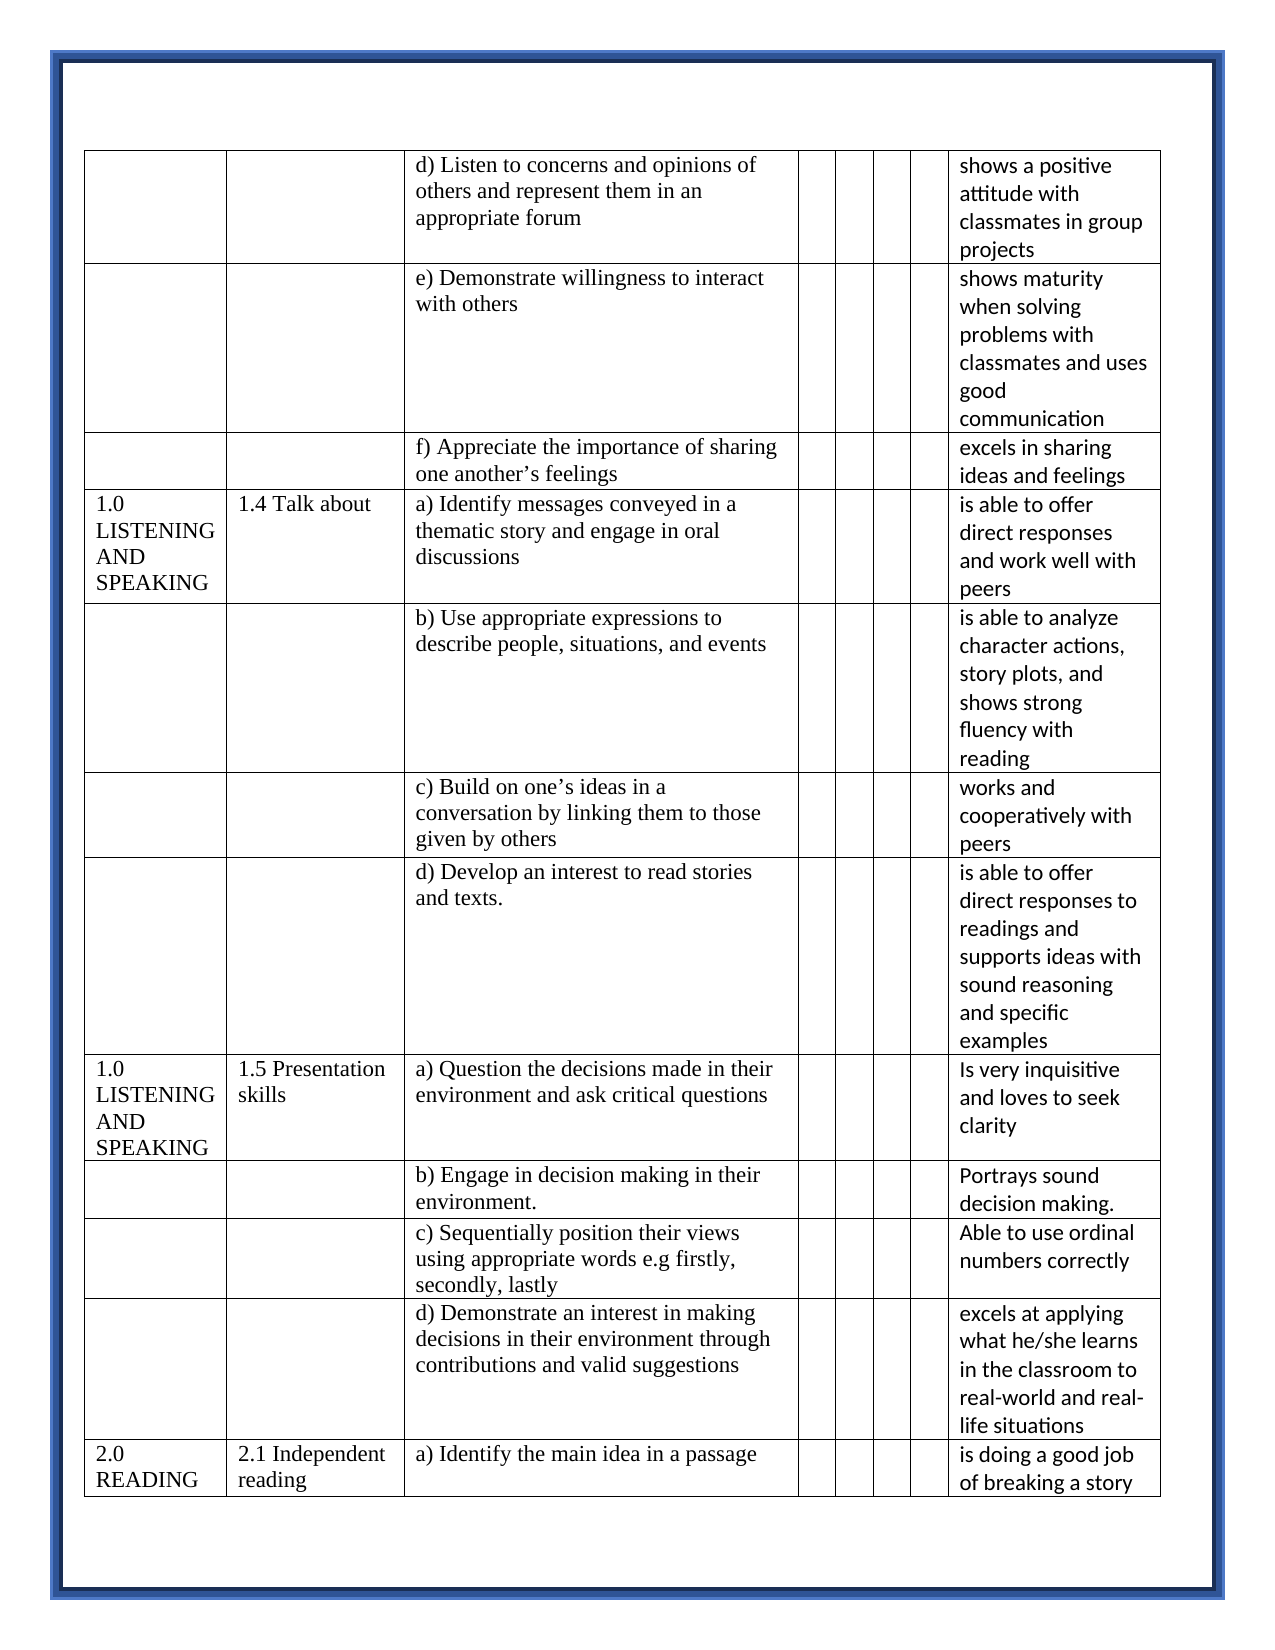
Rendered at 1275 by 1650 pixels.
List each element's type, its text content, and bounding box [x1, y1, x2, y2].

table_cell [874, 151, 910, 263]
table_cell [836, 264, 873, 432]
table_cell [85, 604, 226, 772]
table_cell [911, 1055, 948, 1160]
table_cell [227, 1440, 404, 1496]
table_cell [799, 490, 835, 602]
table_cell 1.5 Presentation skills [227, 1055, 404, 1160]
table_cell [874, 1055, 910, 1160]
table_cell [799, 1219, 835, 1298]
table_cell [836, 1440, 873, 1496]
table_cell [874, 1161, 910, 1217]
table_cell [227, 858, 404, 1054]
table_cell works and cooperatively with peers [949, 773, 1160, 857]
table_cell a) Identify messages conveyed in a thematic story and engage in oral discussions [405, 490, 798, 602]
table_cell [911, 151, 948, 263]
table_cell shows a positive attitude with classmates in group projects [949, 151, 1160, 263]
table_cell is able to offer direct responses to readings and supports ideas with sound reasoning and specific examples [949, 858, 1160, 1054]
table_cell Is very inquisitive and loves to seek clarity [949, 1055, 1160, 1160]
table_cell [227, 1161, 404, 1217]
table_cell [799, 1440, 835, 1496]
table_cell [799, 1055, 835, 1160]
table_cell [911, 858, 948, 1054]
table_cell b) Use appropriate expressions to describe people, situations, and events [405, 604, 798, 772]
table_cell [874, 858, 910, 1054]
table_cell b) Engage in decision making in their environment. [405, 1161, 798, 1217]
table_cell [85, 433, 226, 489]
table_cell 1.0 LISTENING AND SPEAKING [85, 1055, 226, 1160]
table_cell [85, 773, 226, 857]
table_cell [85, 151, 226, 263]
table_cell [836, 1161, 873, 1217]
table_cell [836, 1055, 873, 1160]
table_cell d) Demonstrate an interest in making decisions in their environment through contributions and valid suggestions [405, 1299, 798, 1439]
table_cell [874, 1440, 910, 1496]
table_cell [799, 773, 835, 857]
table_cell [799, 1161, 835, 1217]
table_cell [874, 1219, 910, 1298]
table_cell [836, 1299, 873, 1439]
table_cell [836, 858, 873, 1054]
table_cell [799, 604, 835, 772]
table_cell Able to use ordinal numbers correctly [949, 1219, 1160, 1298]
table_cell [836, 604, 873, 772]
table_cell [85, 1299, 226, 1439]
table_cell [227, 151, 404, 263]
table_cell [227, 264, 404, 432]
table_cell shows maturity when solving problems with classmates and uses good communication [949, 264, 1160, 432]
table_cell [799, 433, 835, 489]
table_cell [227, 433, 404, 489]
table_cell [911, 490, 948, 602]
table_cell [405, 1440, 798, 1496]
table_cell [911, 1299, 948, 1439]
table_cell [911, 604, 948, 772]
table_cell [911, 1219, 948, 1298]
table_cell [836, 773, 873, 857]
table_cell [836, 433, 873, 489]
table_cell 2.0 READING [85, 1440, 226, 1496]
table_cell [874, 604, 910, 772]
table_cell 1.4 Talk about [227, 490, 404, 602]
table_cell [85, 858, 226, 1054]
table_cell [799, 1299, 835, 1439]
table_cell [836, 1219, 873, 1298]
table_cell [949, 1440, 1160, 1496]
table_cell a) Question the decisions made in their environment and ask critical questions [405, 1055, 798, 1160]
table_cell Portrays sound decision making. [949, 1161, 1160, 1217]
table_cell [874, 490, 910, 602]
table_cell [85, 1219, 226, 1298]
table_cell [799, 151, 835, 263]
table_cell [911, 433, 948, 489]
table_cell is able to analyze character actions, story plots, and shows strong fluency with reading [949, 604, 1160, 772]
table_cell [85, 264, 226, 432]
table_cell [911, 1440, 948, 1496]
table_cell [874, 773, 910, 857]
table_cell [85, 1161, 226, 1217]
table_cell [227, 1219, 404, 1298]
table_cell d) Listen to concerns and opinions of others and represent them in an appropriate forum [405, 151, 798, 263]
table_cell [799, 858, 835, 1054]
table_cell [911, 773, 948, 857]
table_cell [799, 264, 835, 432]
table_cell [874, 264, 910, 432]
table_cell excels at applying what he/she learns in the classroom to real-world and real-life situations [949, 1299, 1160, 1439]
table_cell excels in sharing ideas and feelings [949, 433, 1160, 489]
table_cell [836, 151, 873, 263]
table_cell d) Develop an interest to read stories and texts. [405, 858, 798, 1054]
table_cell is able to offer direct responses and work well with peers [949, 490, 1160, 602]
table_cell [911, 1161, 948, 1217]
table_cell [874, 433, 910, 489]
table_cell e) Demonstrate willingness to interact with others [405, 264, 798, 432]
table_cell [227, 773, 404, 857]
table_cell [836, 490, 873, 602]
table_cell [874, 1299, 910, 1439]
table_cell [911, 264, 948, 432]
table_cell 1.0 LISTENING AND SPEAKING [85, 490, 226, 602]
table_cell c) Sequentially position their views using appropriate words e.g firstly, secondly, lastly [405, 1219, 798, 1298]
table_cell [227, 1299, 404, 1439]
table_cell [227, 604, 404, 772]
table_cell c) Build on one’s ideas in a conversation by linking them to those given by others [405, 773, 798, 857]
table_cell f) Appreciate the importance of sharing one another’s feelings [405, 433, 798, 489]
